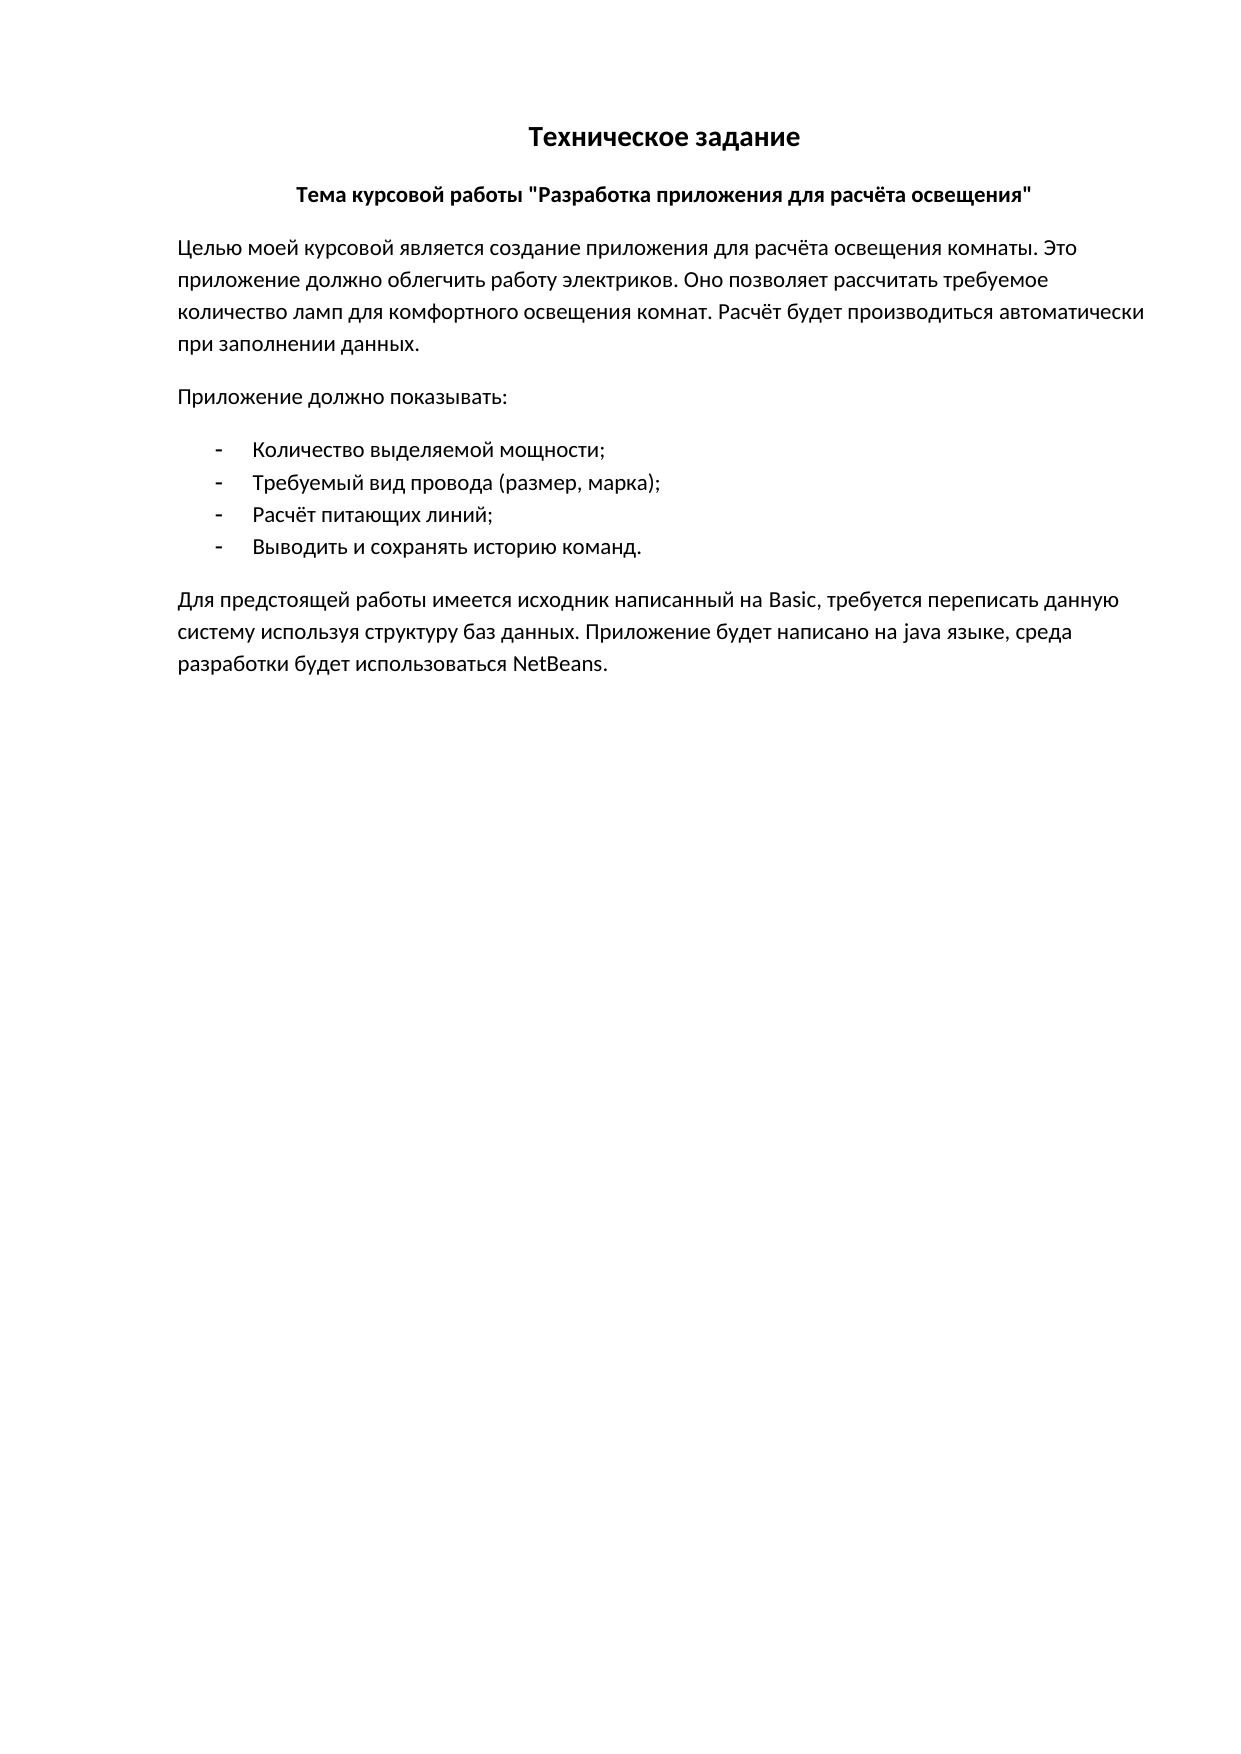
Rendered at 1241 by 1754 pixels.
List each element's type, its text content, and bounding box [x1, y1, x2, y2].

text Целью моей курсовой является создание приложения для расчёта освещения комнаты. Это приложение должно облегчить работу электриков. Оно позволяет рассчитать требуемое количество ламп для комфортного освещения комнат. Расчёт будет производиться автоматически при заполнении данных. [177, 233, 1152, 357]
text Тема курсовой работы "Разработка приложения для расчёта освещения" [177, 180, 1152, 208]
list Расчёт питающих линий; [215, 500, 1152, 528]
text Техническое задание [177, 118, 1152, 154]
list Количество выделяемой мощности; [215, 436, 1152, 463]
list Требуемый вид провода (размер, марка); [215, 468, 1152, 496]
text Для предстоящей работы имеется исходник написанный на Basic, требуется переписать данную систему используя структуру баз данных. Приложение будет написано на java языке, среда разработки будет использоваться NetBeans. [177, 585, 1152, 677]
list Выводить и сохранять историю команд. [215, 532, 1152, 560]
text Приложение должно показывать: [177, 382, 1152, 411]
